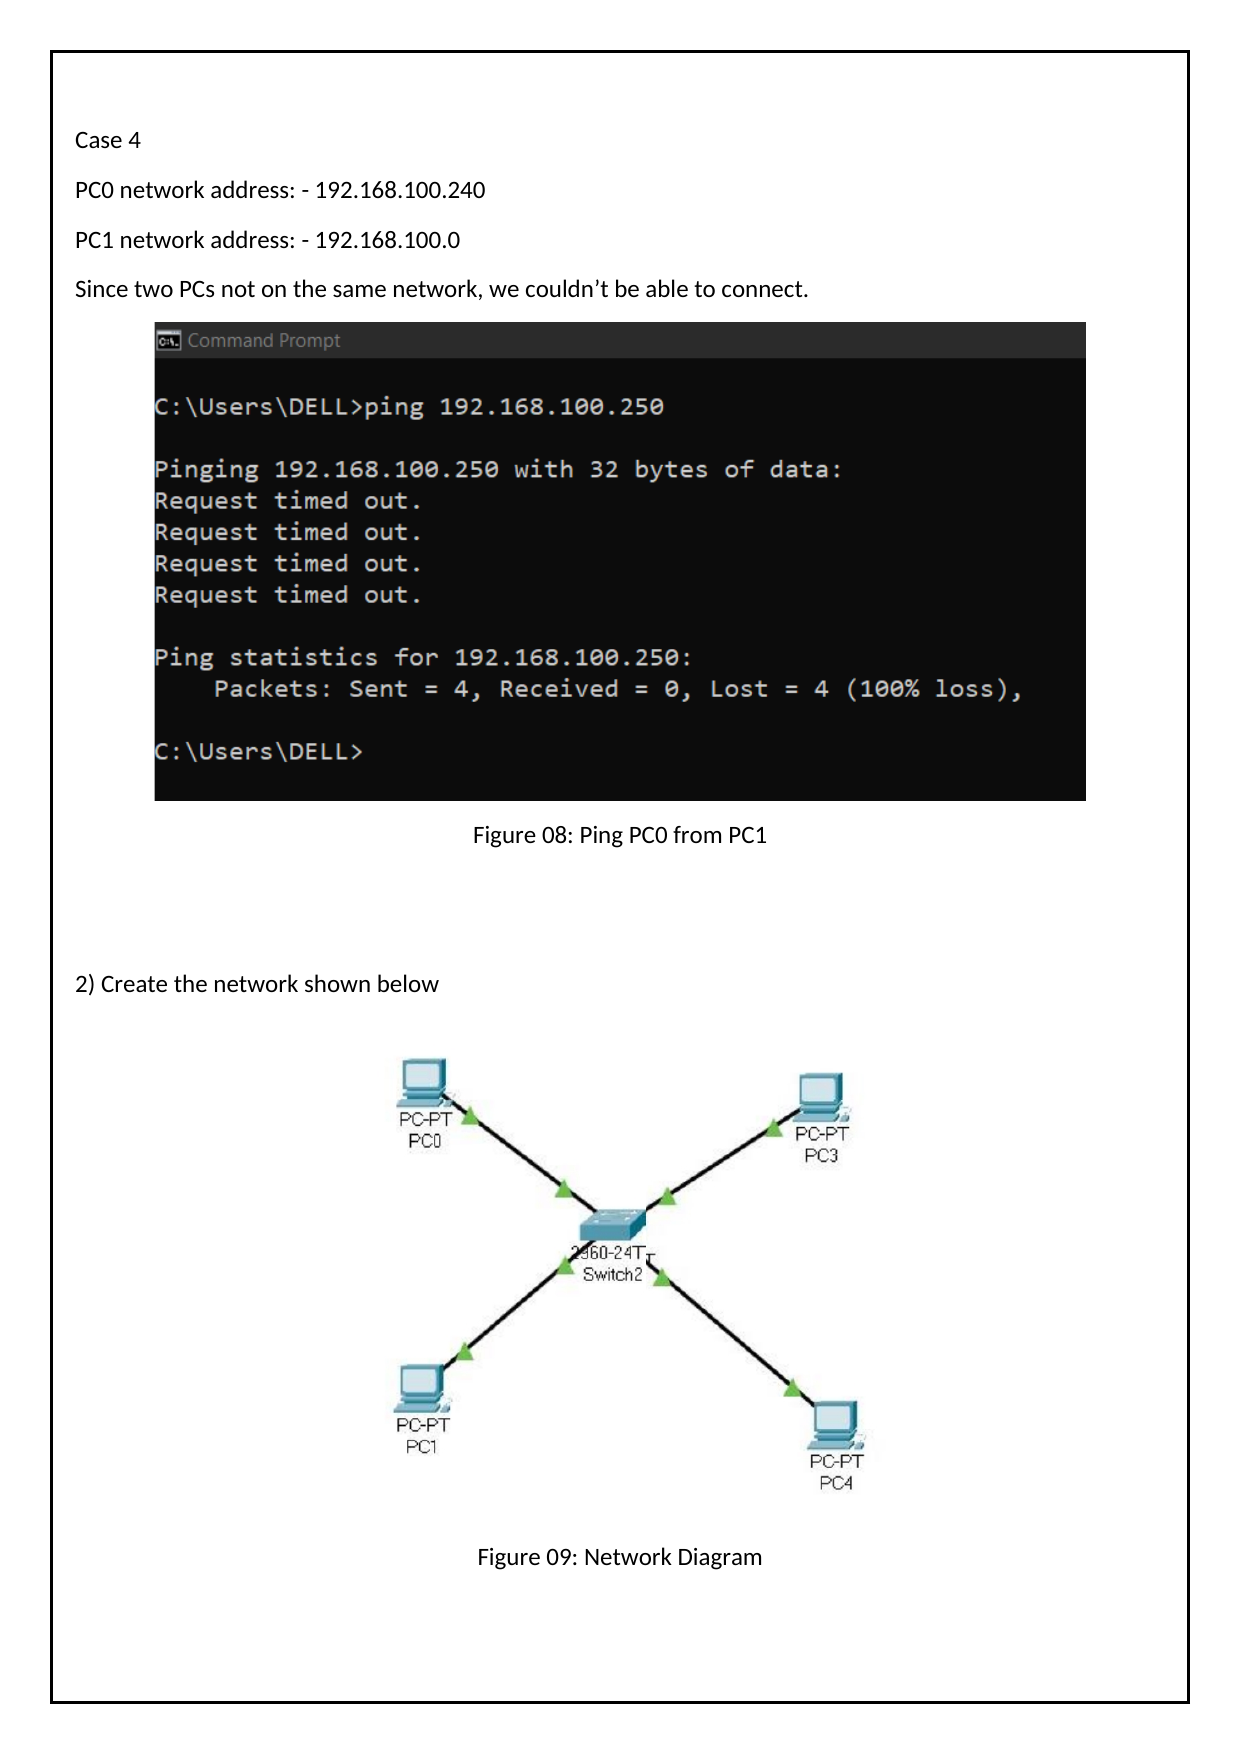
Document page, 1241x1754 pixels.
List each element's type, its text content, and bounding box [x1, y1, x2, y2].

text Figure 09: Network Diagram [75, 1541, 1165, 1572]
text PC0 network address: - 192.168.100.240 [75, 174, 1165, 205]
text PC1 network address: - 192.168.100.0 [75, 224, 1165, 254]
text Figure 08: Ping PC0 from PC1 [75, 819, 1165, 850]
picture [154, 322, 1086, 801]
text 2) Create the network shown below [75, 968, 1165, 998]
text Case 4 [75, 124, 1165, 155]
text Since two PCs not on the same network, we couldn’t be able to connect. [75, 273, 1165, 304]
picture [309, 1017, 931, 1523]
